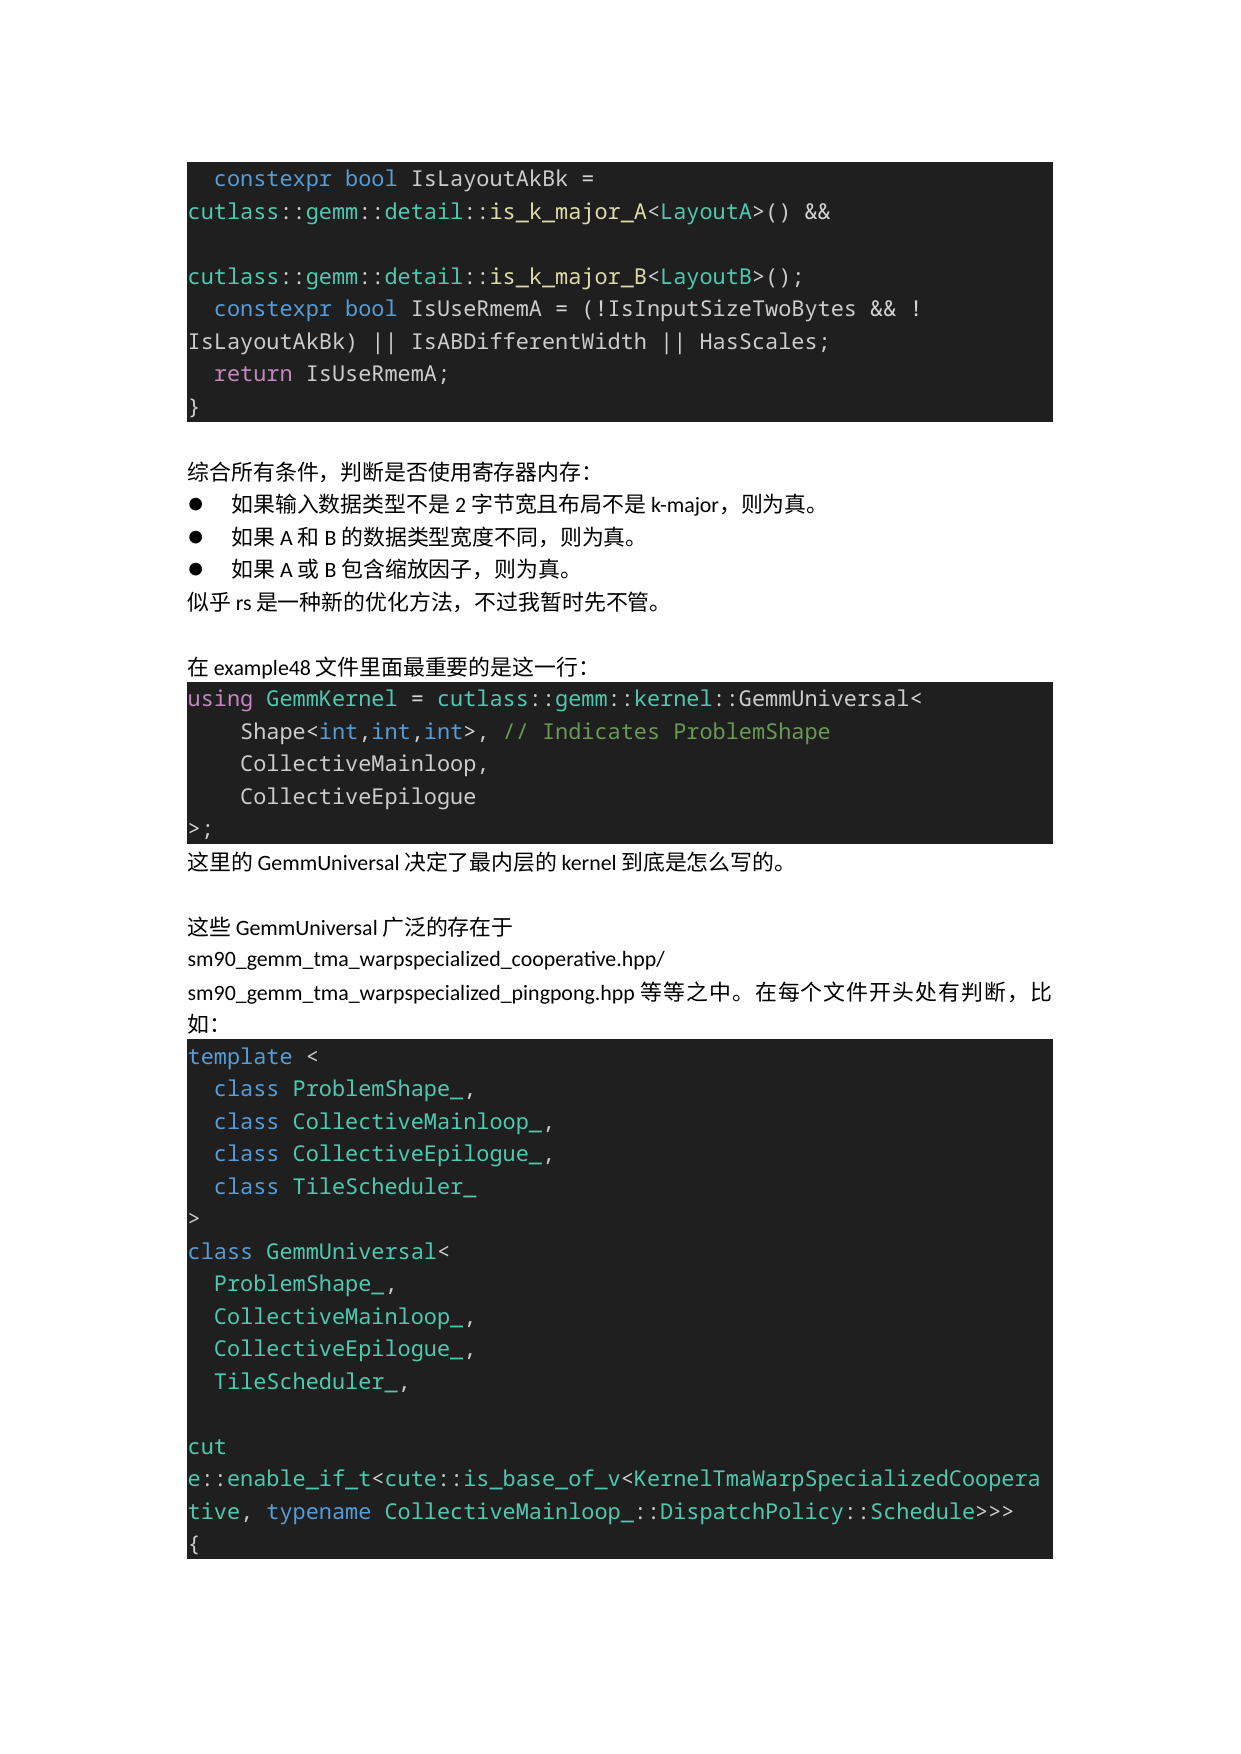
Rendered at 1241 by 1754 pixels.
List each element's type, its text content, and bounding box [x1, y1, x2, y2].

text cute::enable_if_t<cute::is_base_of_v<KernelTmaWarpSpecializedCooperative, typename CollectiveMainloop_::DispatchPolicy::Schedule>>> [187, 1397, 1053, 1527]
text > [187, 1202, 1053, 1234]
list 如果 A 和 B 的数据类型宽度不同，则为真。 [187, 519, 1053, 552]
list 在example48文件里面最重要的是这一行： [187, 649, 1053, 682]
text class CollectiveEpilogue_, [187, 1137, 1053, 1169]
text class GemmUniversal< [187, 1234, 1053, 1267]
text template < [187, 1039, 1053, 1072]
text return IsUseRmemA; [187, 357, 1053, 389]
text >; [187, 812, 1053, 844]
text CollectiveMainloop, [187, 747, 1053, 779]
text CollectiveEpilogue_, [187, 1332, 1053, 1364]
text class CollectiveMainloop_, [187, 1104, 1053, 1137]
list 如果输入数据类型不是 2 字节宽且布局不是 k-major，则为真。 [187, 487, 1053, 519]
text using GemmKernel = cutlass::gemm::kernel::GemmUniversal< [187, 682, 1053, 714]
list sm90_gemm_tma_warpspecialized_cooperative.hpp/sm90_gemm_tma_warpspecialized_pingpong.hpp等等之中。在每个文件开头处有判断，比如： [187, 942, 1053, 1039]
text constexpr bool IsUseRmemA = (!IsInputSizeTwoBytes && !IsLayoutAkBk) || IsABDifferentWidth || HasScales; [187, 292, 1053, 357]
text class TileScheduler_ [187, 1169, 1053, 1202]
text constexpr bool IsLayoutAkBk = cutlass::gemm::detail::is_k_major_A<LayoutA>() && [187, 162, 1053, 227]
text { [187, 1527, 1053, 1559]
list 综合所有条件，判断是否使用寄存器内存： [187, 454, 1053, 487]
list 这些GemmUniversal广泛的存在于 [187, 909, 1053, 942]
text } [187, 389, 1053, 422]
text ProblemShape_, [187, 1267, 1053, 1299]
list 如果 A 或 B 包含缩放因子，则为真。 [187, 552, 1053, 584]
list 似乎rs是一种新的优化方法，不过我暂时先不管。 [187, 584, 1053, 617]
list 这里的GemmUniversal决定了最内层的kernel到底是怎么写的。 [187, 844, 1053, 877]
text CollectiveMainloop_, [187, 1299, 1053, 1332]
text CollectiveEpilogue [187, 779, 1053, 812]
text class ProblemShape_, [187, 1072, 1053, 1104]
text Shape<int,int,int>, // Indicates ProblemShape [187, 714, 1053, 747]
text cutlass::gemm::detail::is_k_major_B<LayoutB>(); [187, 227, 1053, 292]
text TileScheduler_, [187, 1364, 1053, 1397]
